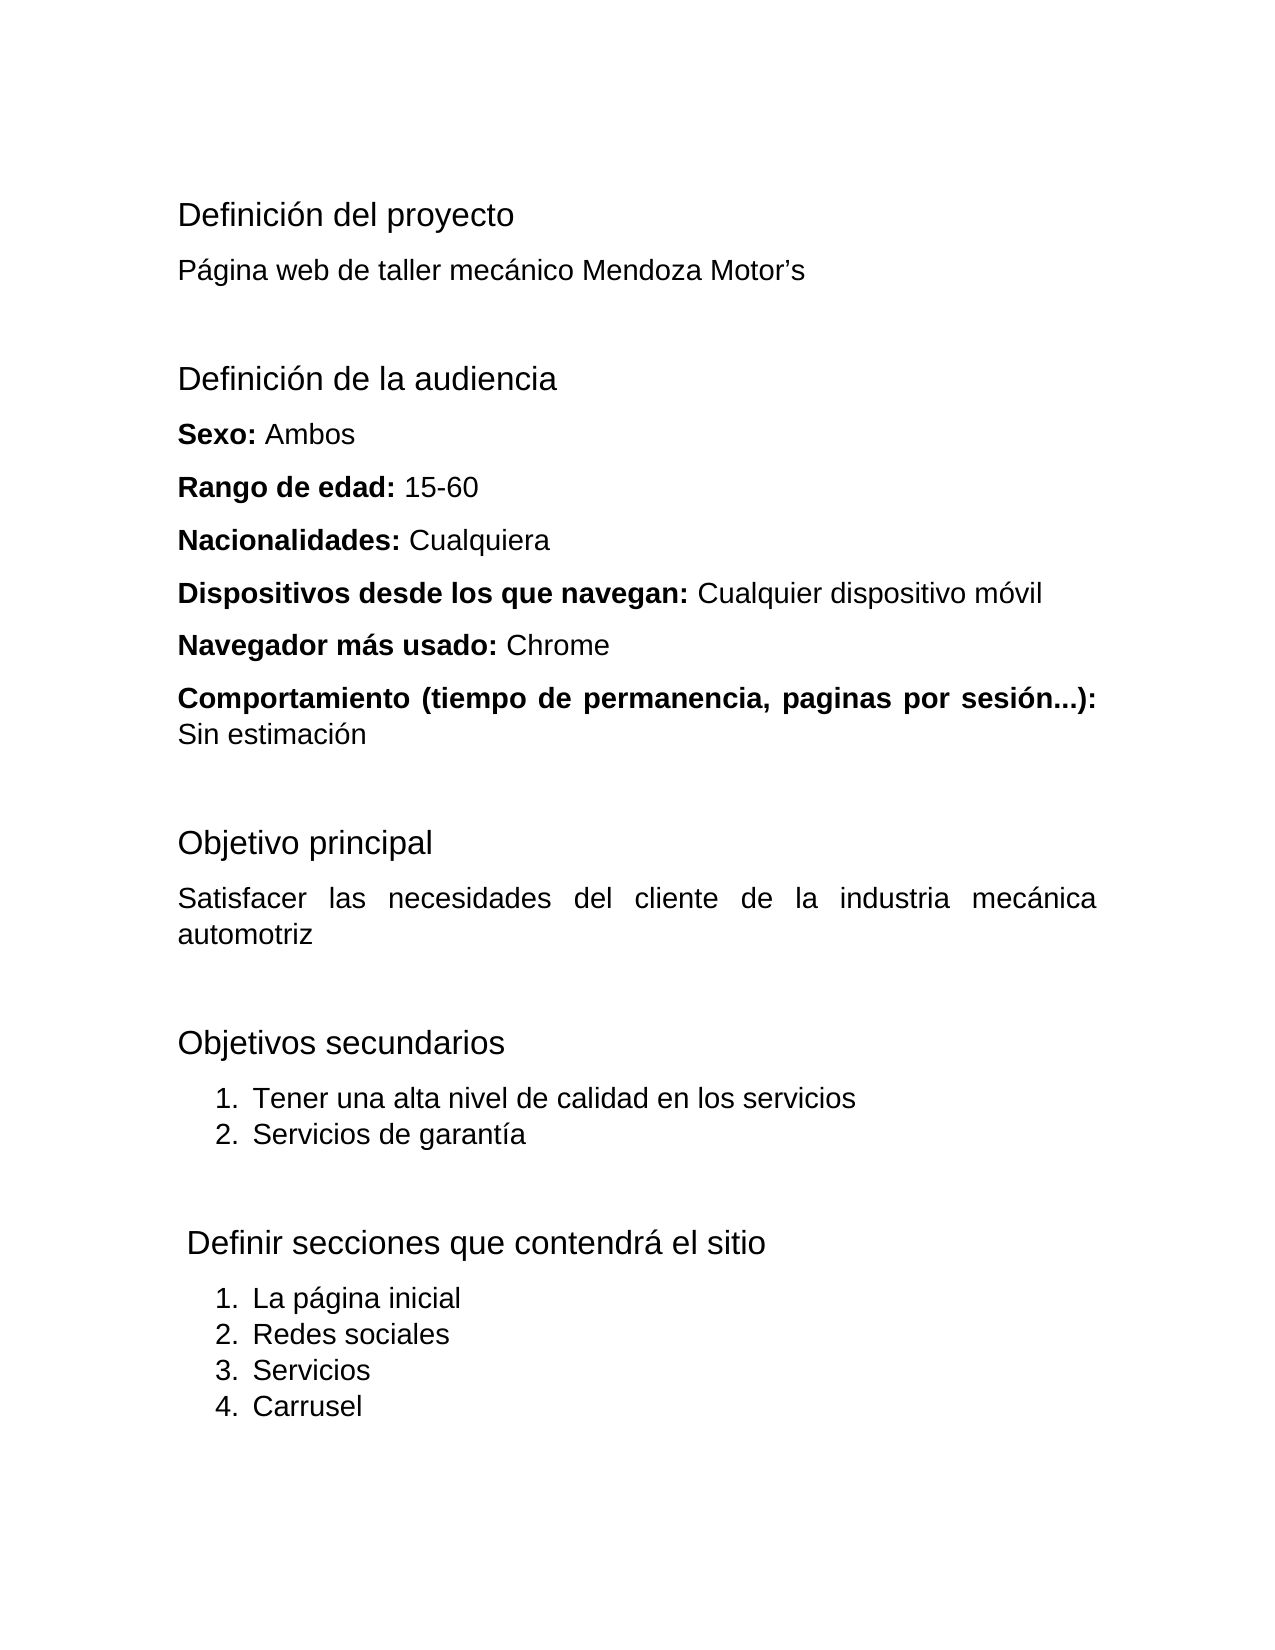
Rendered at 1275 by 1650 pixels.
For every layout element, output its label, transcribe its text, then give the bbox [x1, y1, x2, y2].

text Sexo: Ambos [177, 417, 1098, 451]
text Objetivo principal [177, 823, 1098, 861]
list Servicios [215, 1353, 1098, 1387]
text Definir secciones que contendrá el sitio [177, 1223, 1098, 1261]
list Servicios de garantía [215, 1117, 1098, 1151]
text Definición del proyecto [177, 195, 1098, 234]
text Objetivos secundarios [177, 1023, 1098, 1061]
text Página web de taller mecánico Mendoza Motor’s [177, 253, 1098, 287]
text Definición de la audiencia [177, 359, 1098, 397]
list La página inicial [215, 1281, 1098, 1314]
text Rango de edad: 15-60 [177, 470, 1098, 503]
text Comportamiento (tiempo de permanencia, paginas por sesión...): Sin estimación [177, 681, 1098, 751]
text Nacionalidades: Cualquiera [177, 523, 1098, 556]
text Navegador más usado: Chrome [177, 628, 1098, 662]
list Tener una alta nivel de calidad en los servicios [215, 1081, 1098, 1114]
list Redes sociales [215, 1317, 1098, 1351]
list Carrusel [215, 1389, 1098, 1423]
text Satisfacer las necesidades del cliente de la industria mecánica automotriz [177, 881, 1098, 951]
text Dispositivos desde los que navegan: Cualquier dispositivo móvil [177, 576, 1098, 609]
